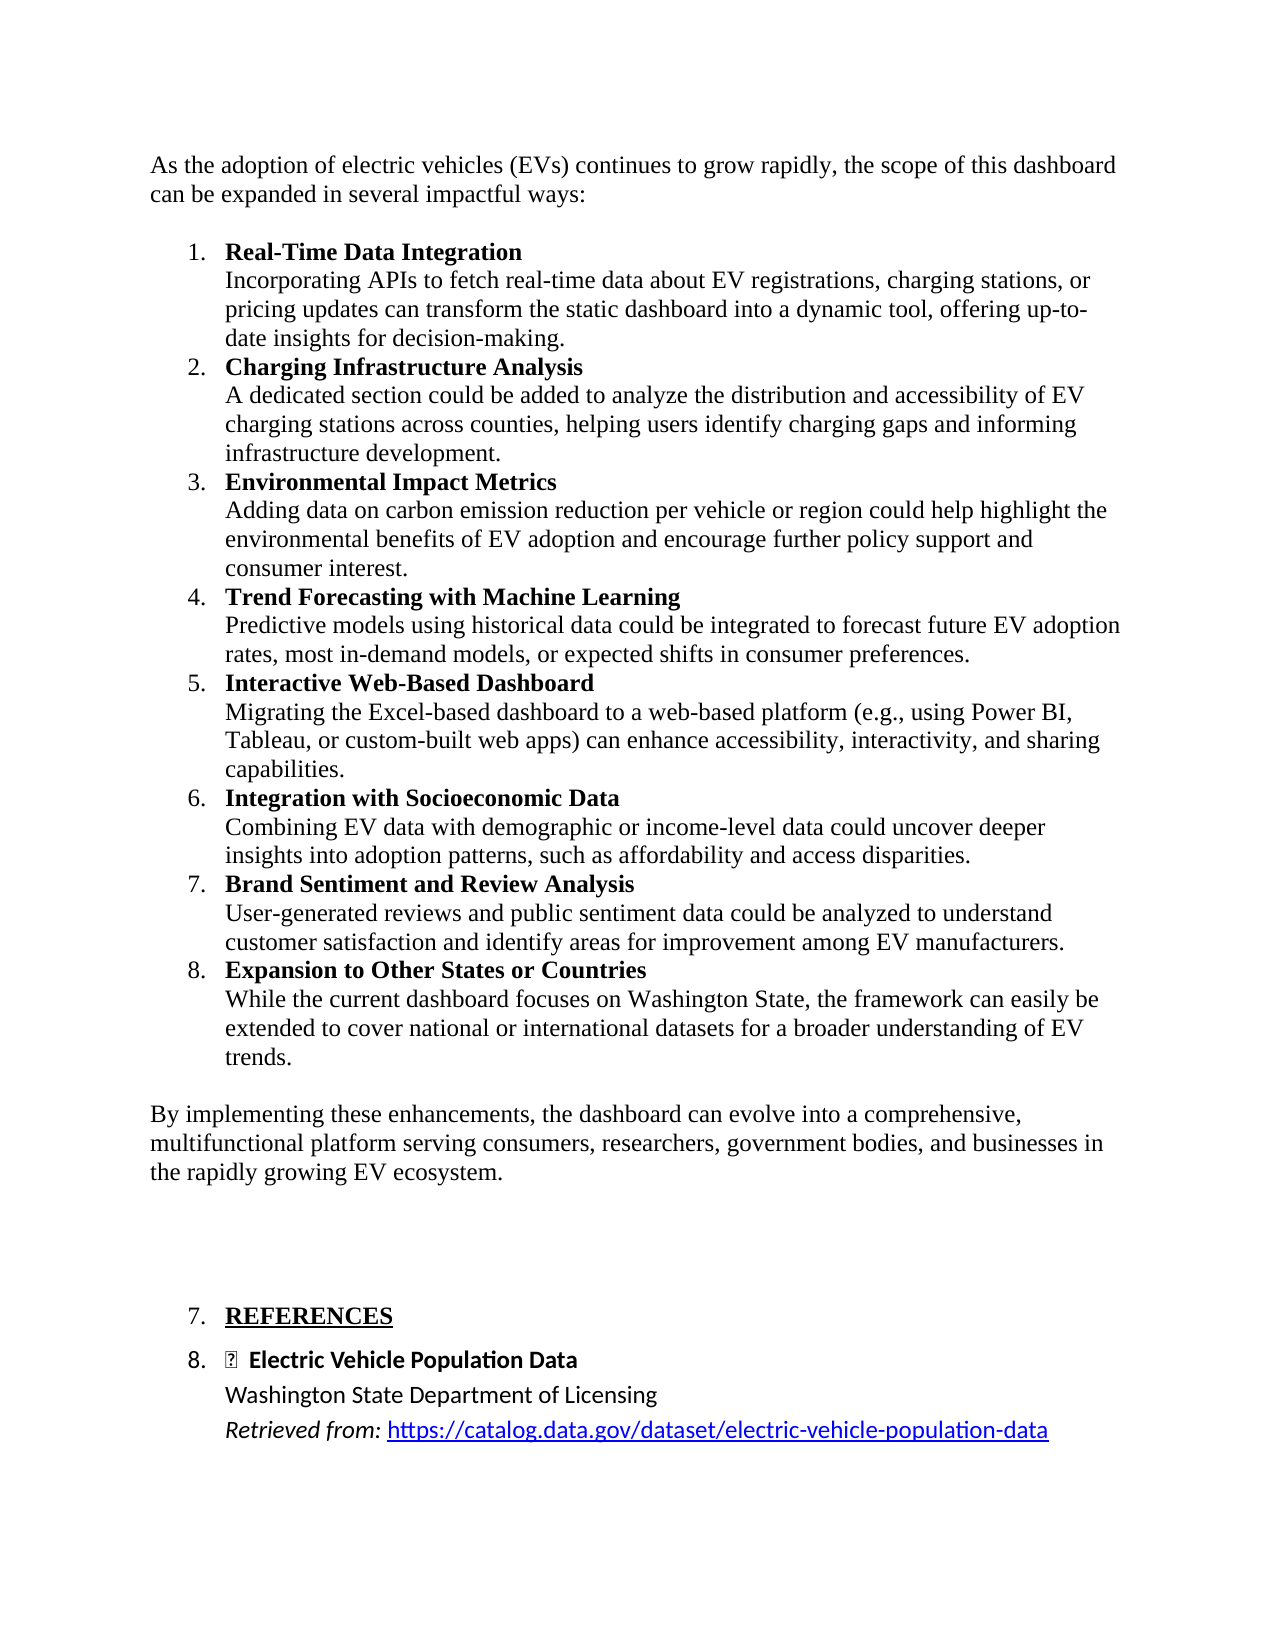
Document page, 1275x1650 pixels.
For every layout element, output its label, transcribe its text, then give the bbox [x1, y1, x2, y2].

list Trend Forecasting with Machine Learning Predictive models using historical data could be integrated to forecast future EV adoption rates, most in-demand models, or expected shifts in consumer preferences. [187, 582, 1125, 668]
list Real-Time Data Integration Incorporating APIs to fetch real-time data about EV registrations, charging stations, or pricing updates can transform the static dashboard into a dynamic tool, offering up-to-date insights for decision-making. [187, 237, 1125, 352]
list Environmental Impact Metrics Adding data on carbon emission reduction per vehicle or region could help highlight the environmental benefits of EV adoption and encourage further policy support and consumer interest. [187, 467, 1125, 582]
list Interactive Web-Based Dashboard Migrating the Excel-based dashboard to a web-based platform (e.g., using Power BI, Tableau, or custom-built web apps) can enhance accessibility, interactivity, and sharing capabilities. [187, 668, 1125, 783]
list Integration with Socioeconomic Data Combining EV data with demographic or income-level data could uncover deeper insights into adoption patterns, such as affordability and access disparities. [187, 783, 1125, 869]
list Expansion to Other States or Countries While the current dashboard focuses on Washington State, the framework can easily be extended to cover national or international datasets for a broader understanding of EV trends. [187, 955, 1125, 1070]
list Brand Sentiment and Review Analysis User-generated reviews and public sentiment data could be analyzed to understand customer satisfaction and identify areas for improvement among EV manufacturers. [187, 869, 1125, 955]
text By implementing these enhancements, the dashboard can evolve into a comprehensive, multifunctional platform serving consumers, researchers, government bodies, and businesses in the rapidly growing EV ecosystem. [150, 1099, 1125, 1186]
list REFERENCES [187, 1301, 1125, 1330]
list Charging Infrastructure Analysis A dedicated section could be added to analyze the distribution and accessibility of EV charging stations across counties, helping users identify charging gaps and informing infrastructure development. [187, 352, 1125, 467]
list  Electric Vehicle Population Data Washington State Department of Licensing Retrieved from: https://catalog.data.gov/dataset/electric-vehicle-population-data [187, 1344, 1125, 1445]
text As the adoption of electric vehicles (EVs) continues to grow rapidly, the scope of this dashboard can be expanded in several impactful ways: [150, 150, 1125, 207]
